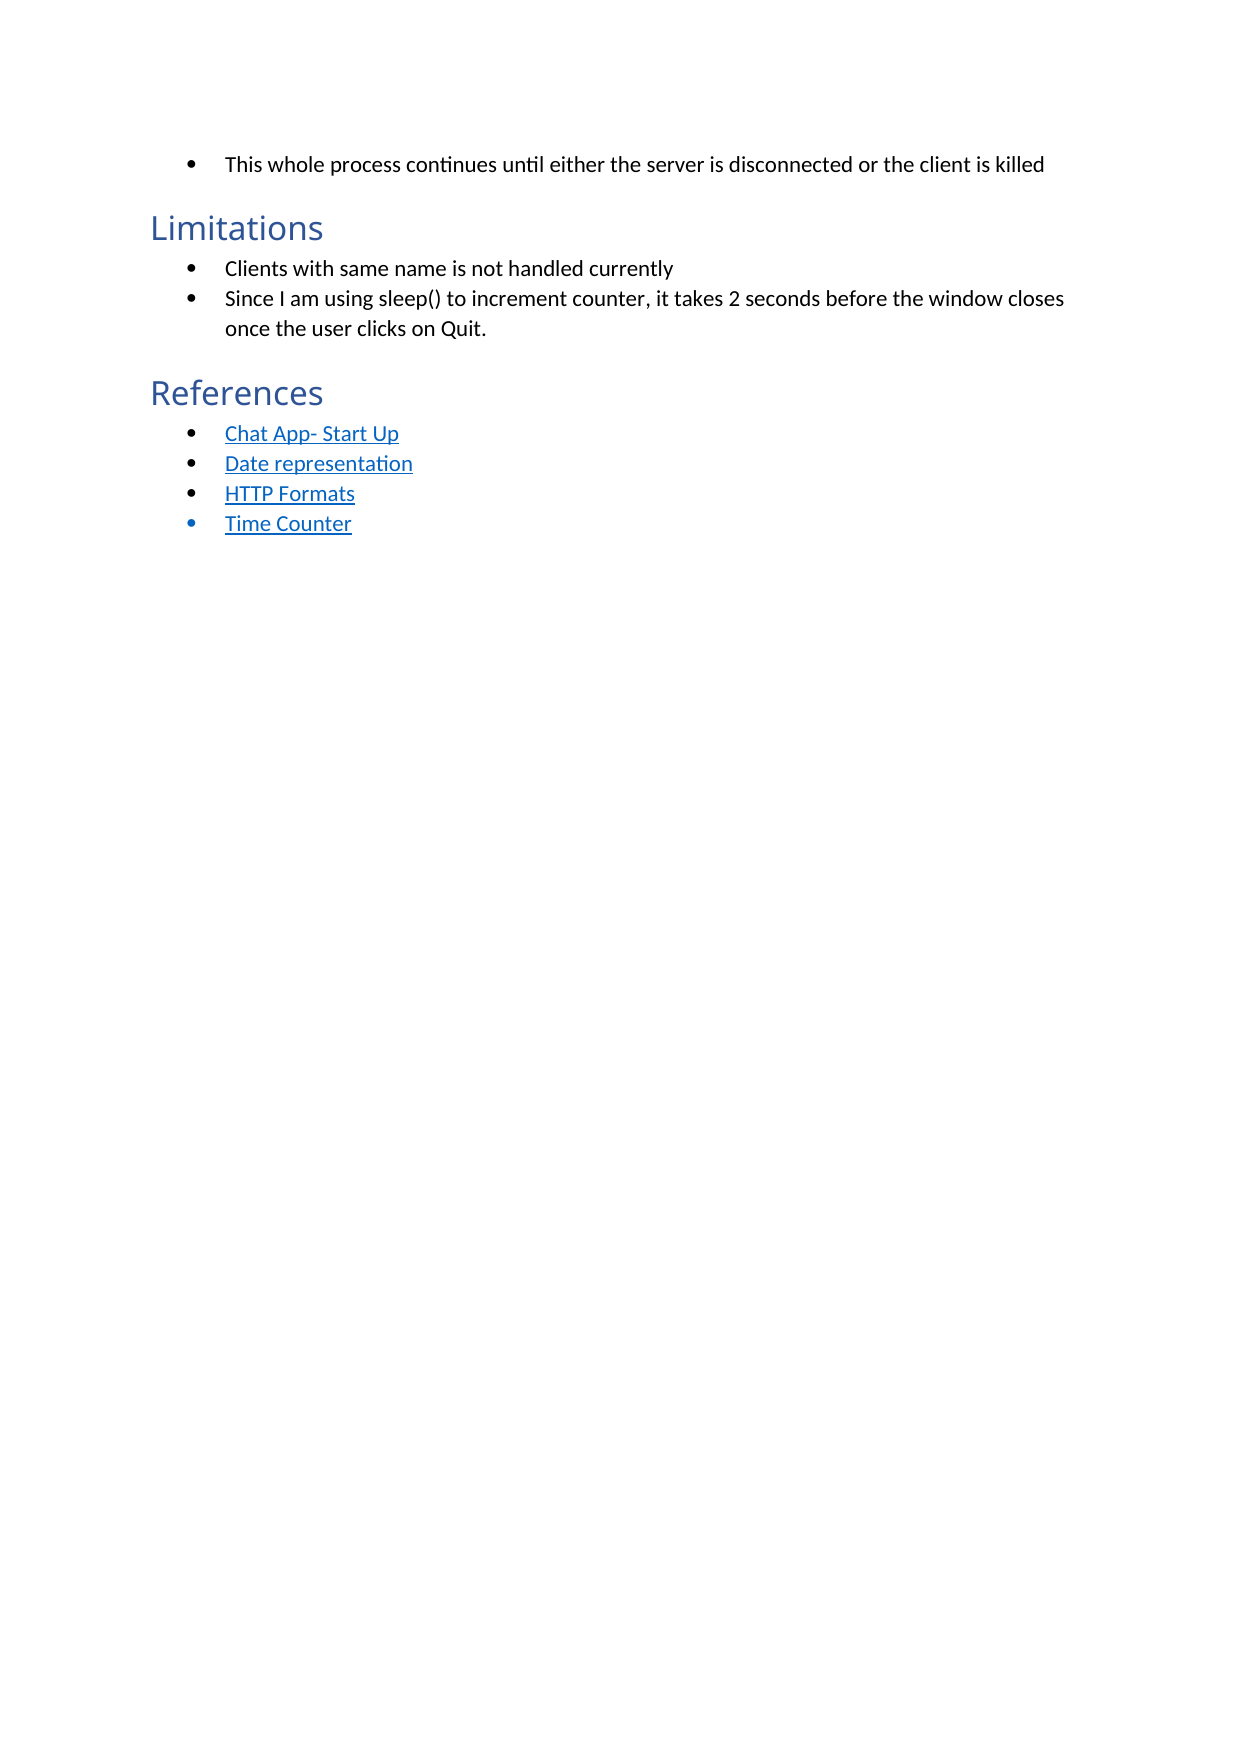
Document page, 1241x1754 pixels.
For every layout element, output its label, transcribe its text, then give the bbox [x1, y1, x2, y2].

list This whole process continues until either the server is disconnected or the client is killed [187, 150, 1090, 178]
subtitle References [150, 370, 1090, 415]
list Since I am using sleep() to increment counter, it takes 2 seconds before the window closes once the user clicks on Quit. [187, 284, 1090, 343]
list HTTP Formats [187, 479, 1090, 507]
subtitle Limitations [150, 205, 1090, 251]
list Chat App- Start Up [187, 419, 1090, 447]
list Date representation [187, 449, 1090, 477]
list Time Counter [187, 509, 1090, 537]
list Clients with same name is not handled currently [187, 254, 1090, 282]
